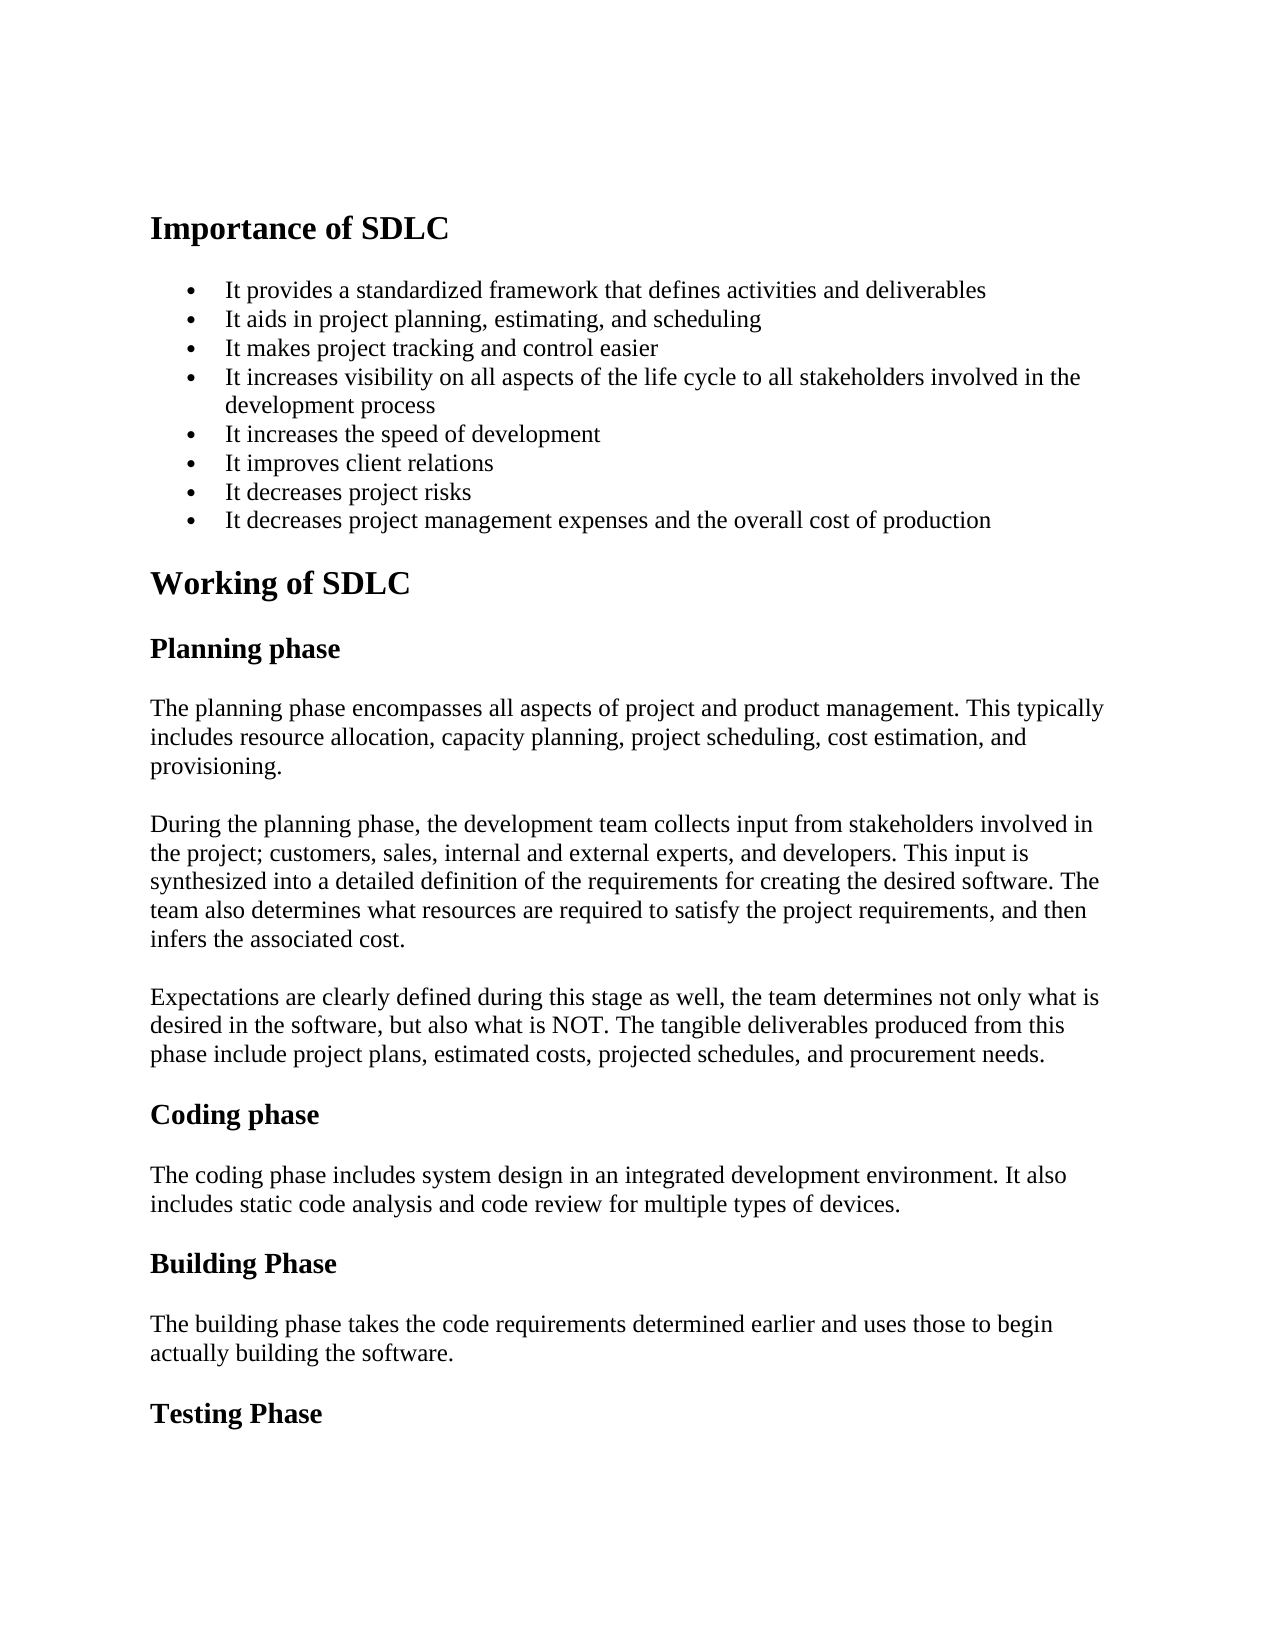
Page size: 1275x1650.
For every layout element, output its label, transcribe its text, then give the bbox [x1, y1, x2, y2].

list It decreases project management expenses and the overall cost of production [187, 505, 1125, 534]
list It makes project tracking and control easier [187, 333, 1125, 362]
text The planning phase encompasses all aspects of project and product management. This typically includes resource allocation, capacity planning, project scheduling, cost estimation, and provisioning. [150, 693, 1125, 780]
text Coding phase [150, 1097, 1125, 1131]
text Planning phase [150, 631, 1125, 664]
list It increases the speed of development [187, 419, 1125, 448]
list It aids in project planning, estimating, and scheduling [187, 304, 1125, 333]
list It decreases project risks [187, 477, 1125, 505]
list It increases visibility on all aspects of the life cycle to all stakeholders involved in the development process [187, 362, 1125, 419]
text Importance of SDLC [150, 208, 1125, 246]
text Testing Phase [150, 1396, 1125, 1429]
list It improves client relations [187, 448, 1125, 477]
list It provides a standardized framework that defines activities and deliverables [187, 275, 1125, 304]
text Building Phase [150, 1247, 1125, 1280]
text Expectations are clearly defined during this stage as well, the team determines not only what is desired in the software, but also what is NOT. The tangible deliverables produced from this phase include project plans, estimated costs, projected schedules, and procurement needs. [150, 982, 1125, 1068]
text The building phase takes the code requirements determined earlier and uses those to begin actually building the software. [150, 1309, 1125, 1367]
text The coding phase includes system design in an integrated development environment. It also includes static code analysis and code review for multiple types of devices. [150, 1160, 1125, 1217]
text Working of SDLC [150, 563, 1125, 602]
text During the planning phase, the development team collects input from stakeholders involved in the project; customers, sales, internal and external experts, and developers. This input is synthesized into a detailed definition of the requirements for creating the desired software. The team also determines what resources are required to satisfy the project requirements, and then infers the associated cost. [150, 809, 1125, 953]
